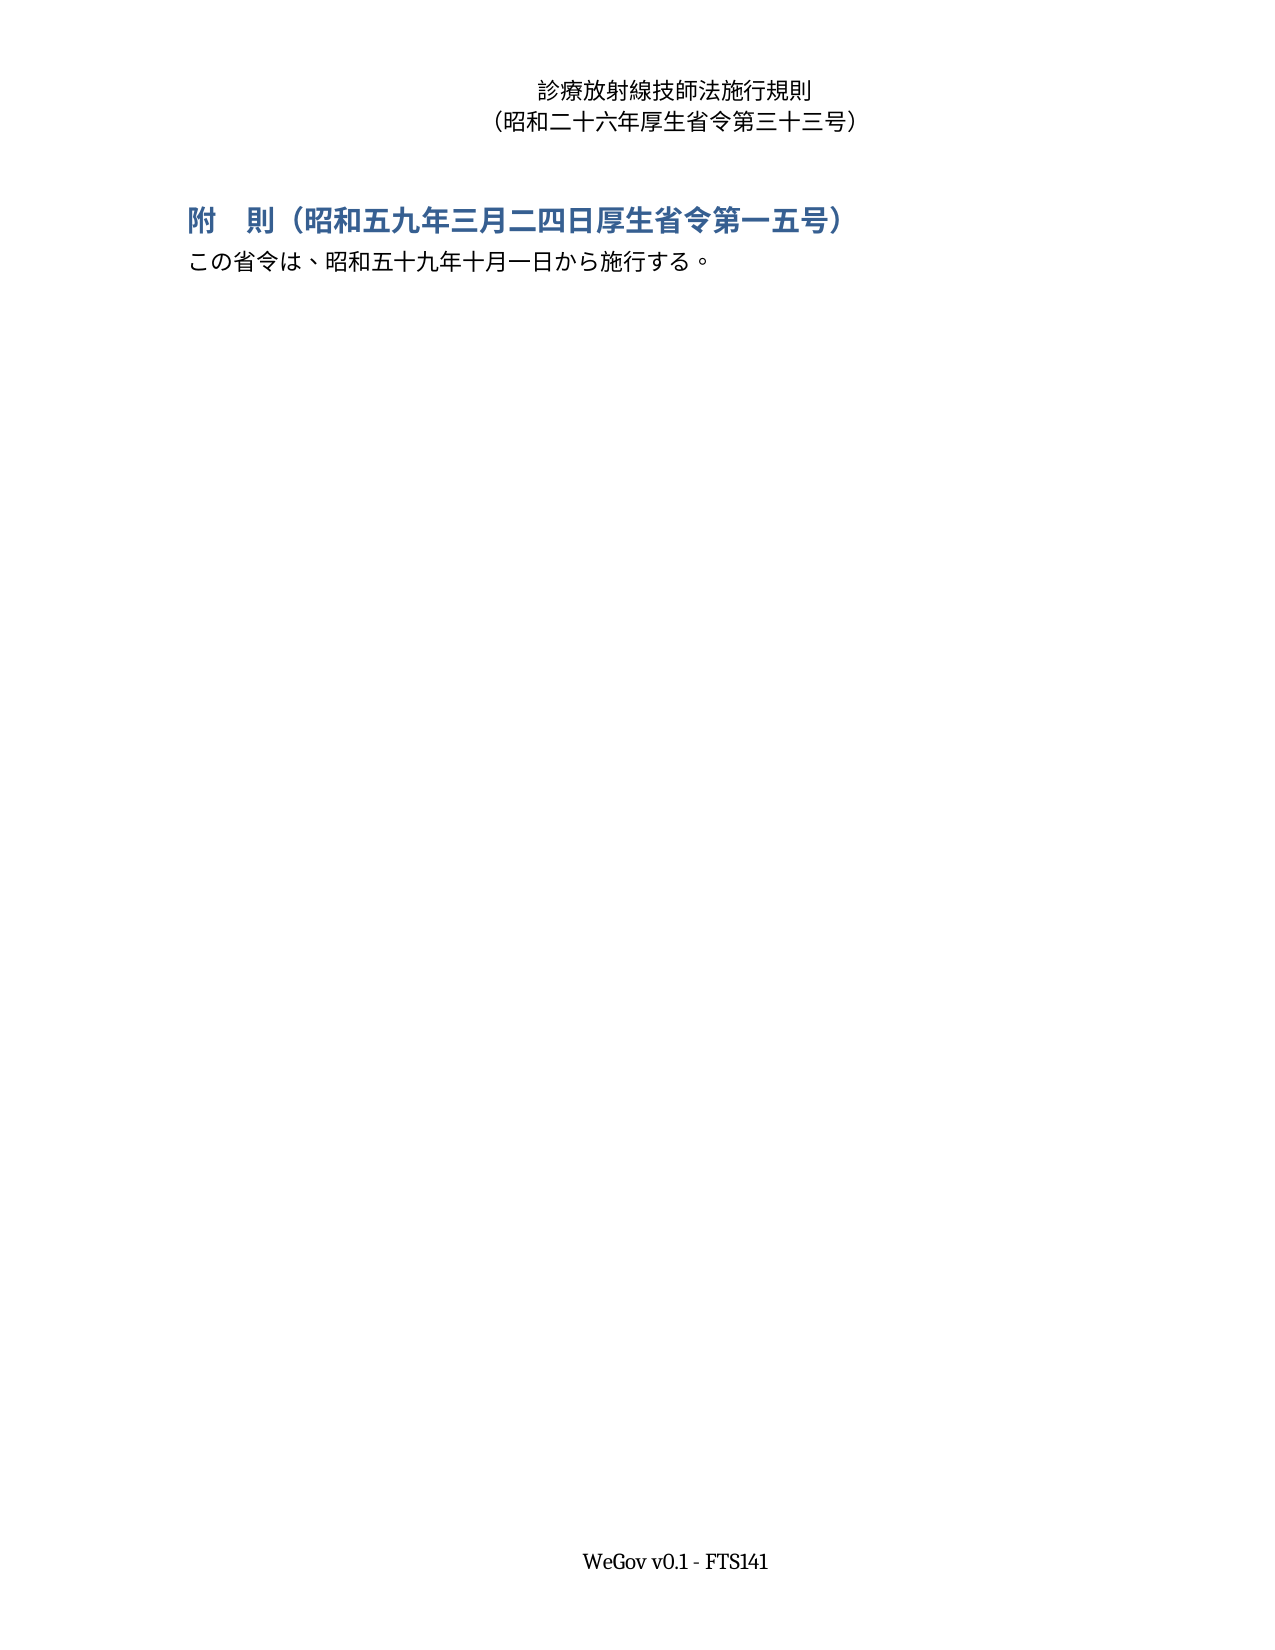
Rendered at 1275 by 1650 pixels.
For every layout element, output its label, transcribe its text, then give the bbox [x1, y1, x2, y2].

subtitle 附 則（昭和五九年三月二四日厚生省令第一五号） [187, 200, 1087, 240]
text この省令は、昭和五十九年十月一日から施行する。 [187, 246, 1087, 277]
